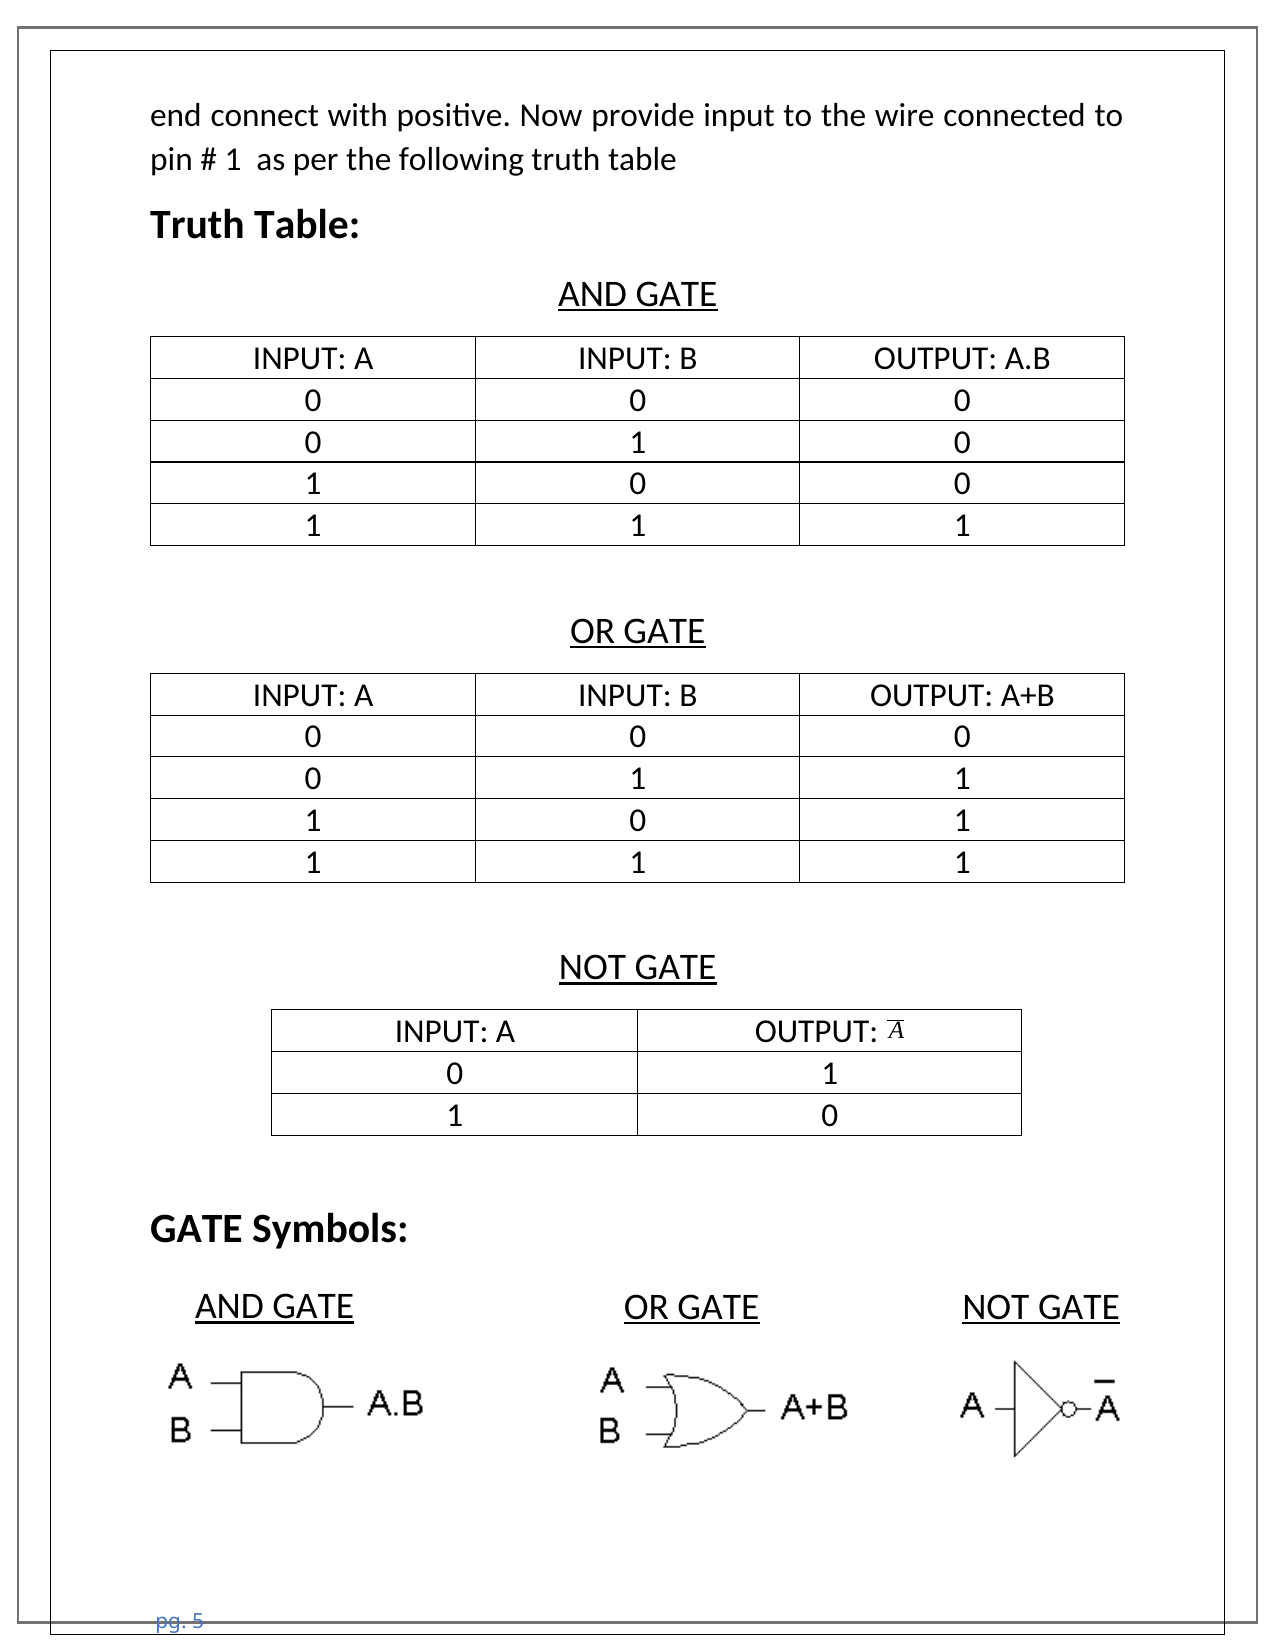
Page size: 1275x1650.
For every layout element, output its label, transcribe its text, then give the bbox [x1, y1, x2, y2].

table_cell 0 [800, 421, 1124, 461]
table_cell 0 [800, 379, 1124, 419]
table_cell 1 [151, 463, 475, 503]
table_cell 1 [476, 421, 799, 461]
table_cell 1 [151, 504, 475, 545]
text OR GATE [150, 607, 1125, 652]
table_cell 1 [800, 799, 1124, 840]
table_header INPUT: B [476, 337, 799, 378]
table_header INPUT: B [476, 674, 799, 714]
table_cell 0 [151, 421, 475, 461]
table_cell 0 [272, 1052, 637, 1093]
table_cell 1 [476, 757, 799, 798]
table_cell 0 [476, 463, 799, 503]
table_cell 1 [272, 1094, 637, 1135]
table_header OUTPUT: A+B [800, 674, 1124, 714]
text NOT GATE [150, 943, 1125, 989]
table_cell 0 [800, 716, 1124, 756]
text AND GATE [150, 270, 1125, 316]
table_cell 0 [476, 379, 799, 419]
table_cell 0 [800, 463, 1124, 503]
table_cell 0 [476, 799, 799, 840]
table_header INPUT: A [272, 1010, 637, 1051]
table_cell 1 [800, 841, 1124, 882]
table_cell 1 [800, 757, 1124, 798]
table_cell 1 [638, 1052, 1021, 1093]
table_cell 1 [476, 841, 799, 882]
text Truth Table: [150, 198, 1125, 249]
table_cell 0 [151, 379, 475, 419]
picture [956, 1347, 1125, 1470]
table_cell 0 [151, 716, 475, 756]
table_header OUTPUT: A.B [800, 337, 1124, 378]
picture [150, 1337, 439, 1474]
picture [585, 1352, 863, 1470]
table_cell 1 [151, 841, 475, 882]
table_header INPUT: A [151, 337, 475, 378]
table_cell 1 [476, 504, 799, 545]
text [150, 94, 1125, 178]
table_cell 1 [800, 504, 1124, 545]
table_cell 1 [151, 799, 475, 840]
table_header INPUT: A [151, 674, 475, 714]
text GATE Symbols: [150, 1202, 1125, 1253]
table_header OUTPUT: [638, 1010, 1021, 1051]
table_cell 0 [151, 757, 475, 798]
table_cell 0 [638, 1094, 1021, 1135]
table_cell 0 [476, 716, 799, 756]
